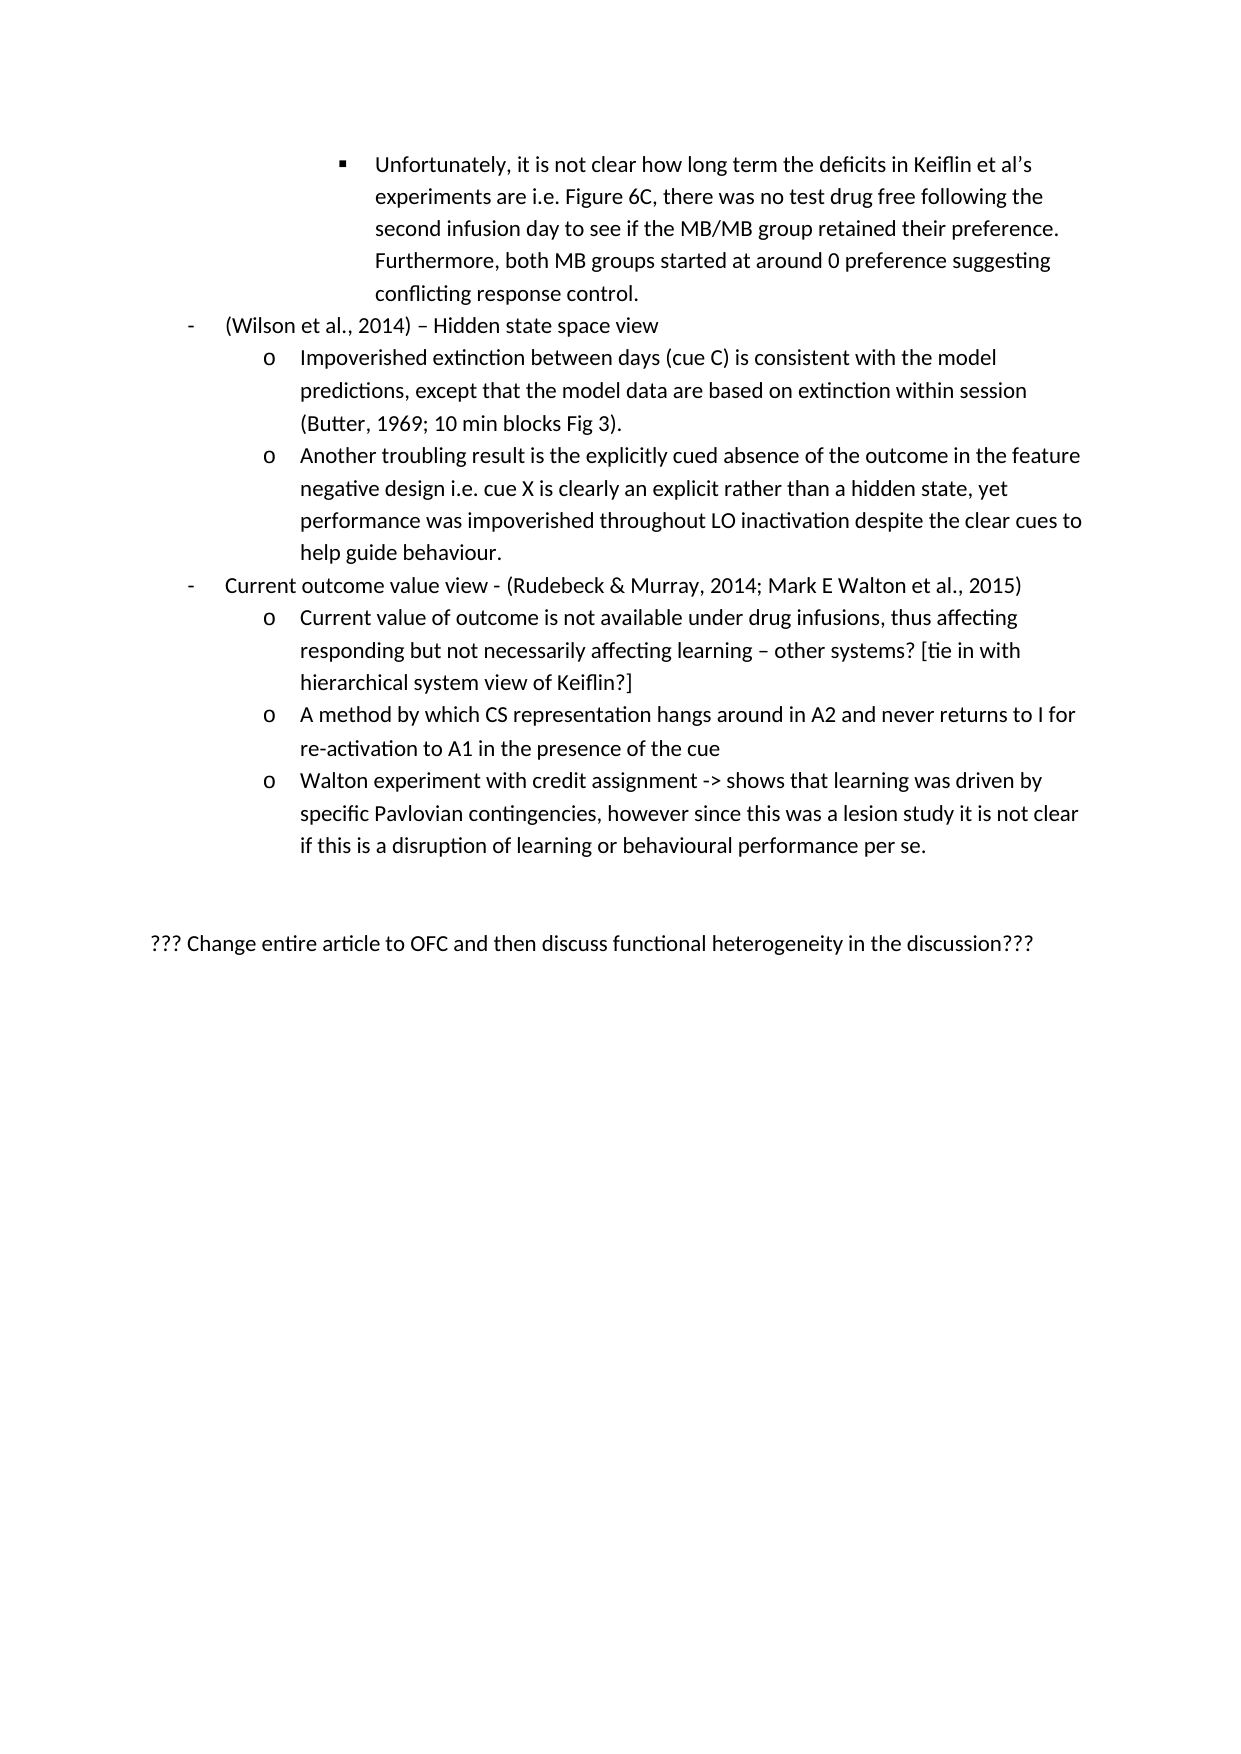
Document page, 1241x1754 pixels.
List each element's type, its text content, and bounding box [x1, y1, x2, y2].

text ??? Change entire article to OFC and then discuss functional heterogeneity in the discussion??? [150, 929, 1090, 957]
list Unfortunately, it is not clear how long term the deficits in Keiflin et al’s experiments are i.e. Figure 6C, there was no test drug free following the second infusion day to see if the MB/MB group retained their preference. Furthermore, both MB groups started at around 0 preference suggesting conflicting response control. [337, 150, 1090, 307]
list (Wilson et al., 2014) – Hidden state space view [187, 311, 1090, 339]
list A method by which CS representation hangs around in A2 and never returns to I for re-activation to A1 in the presence of the cue [262, 701, 1090, 762]
list Current outcome value view - (Rudebeck & Murray, 2014; Mark E Walton et al., 2015) [187, 571, 1090, 599]
list Walton experiment with credit assignment -> shows that learning was driven by specific Pavlovian contingencies, however since this was a lesion study it is not clear if this is a disruption of learning or behavioural performance per se. [262, 766, 1090, 860]
list Impoverished extinction between days (cue C) is consistent with the model predictions, except that the model data are based on extinction within session (Butter, 1969; 10 min blocks Fig 3). [262, 343, 1090, 437]
list Current value of outcome is not available under drug infusions, thus affecting responding but not necessarily affecting learning – other systems? [tie in with hierarchical system view of Keiflin?] [262, 603, 1090, 696]
list Another troubling result is the explicitly cued absence of the outcome in the feature negative design i.e. cue X is clearly an explicit rather than a hidden state, yet performance was impoverished throughout LO inactivation despite the clear cues to help guide behaviour. [262, 441, 1090, 567]
